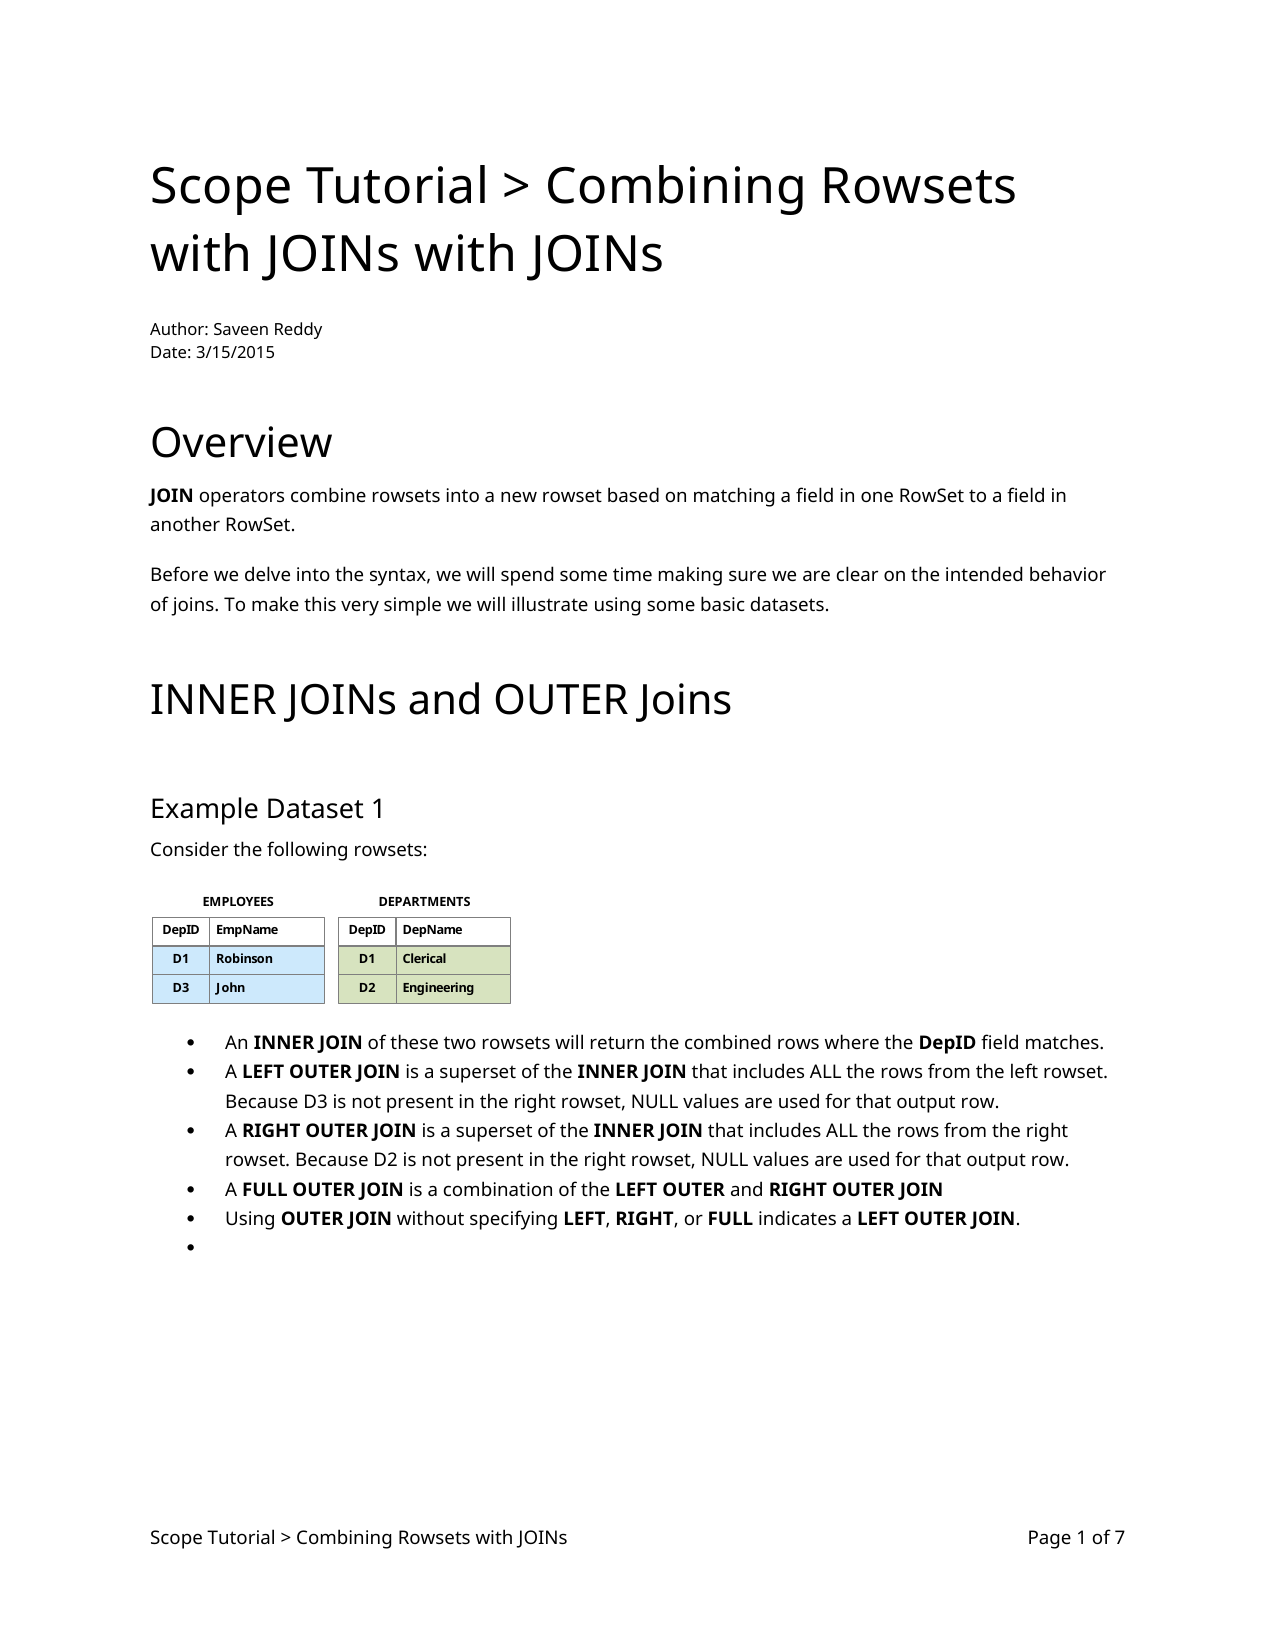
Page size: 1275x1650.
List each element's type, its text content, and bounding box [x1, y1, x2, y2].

text Before we delve into the syntax, we will spend some time making sure we are clear on the intended behavior of joins. To make this very simple we will illustrate using some basic datasets. [150, 562, 1125, 616]
title with JOINs [150, 150, 1125, 286]
list A RIGHT OUTER JOIN is a superset of the INNER JOIN that includes ALL the rows from the right rowset. Because D2 is not present in the right rowset, NULL values are used for that output row. [187, 1117, 1125, 1172]
list An INNER JOIN of these two rowsets will return the combined rows where the DepID field matches. [187, 1029, 1125, 1055]
list A FULL OUTER JOIN is a combination of the LEFT OUTER and RIGHT OUTER JOIN [187, 1176, 1125, 1201]
subtitle Example Dataset 1 [150, 790, 1125, 827]
text Date: [150, 340, 1125, 363]
subtitle Overview [150, 413, 1125, 470]
list A LEFT OUTER JOIN is a superset of the INNER JOIN that includes ALL the rows from the left rowset. Because D3 is not present in the right rowset, NULL values are used for that output row. [187, 1059, 1125, 1113]
subtitle INNER JOINs and OUTER Joins [150, 670, 1125, 727]
text JOIN operators combine rowsets into a new rowset based on matching a field in one RowSet to a field in another RowSet. [150, 482, 1125, 537]
list Using OUTER JOIN without specifying LEFT, RIGHT, or FULL indicates a LEFT OUTER JOIN. [187, 1205, 1125, 1231]
text Consider the following rowsets: [150, 836, 1125, 862]
text Author: [150, 317, 1125, 340]
